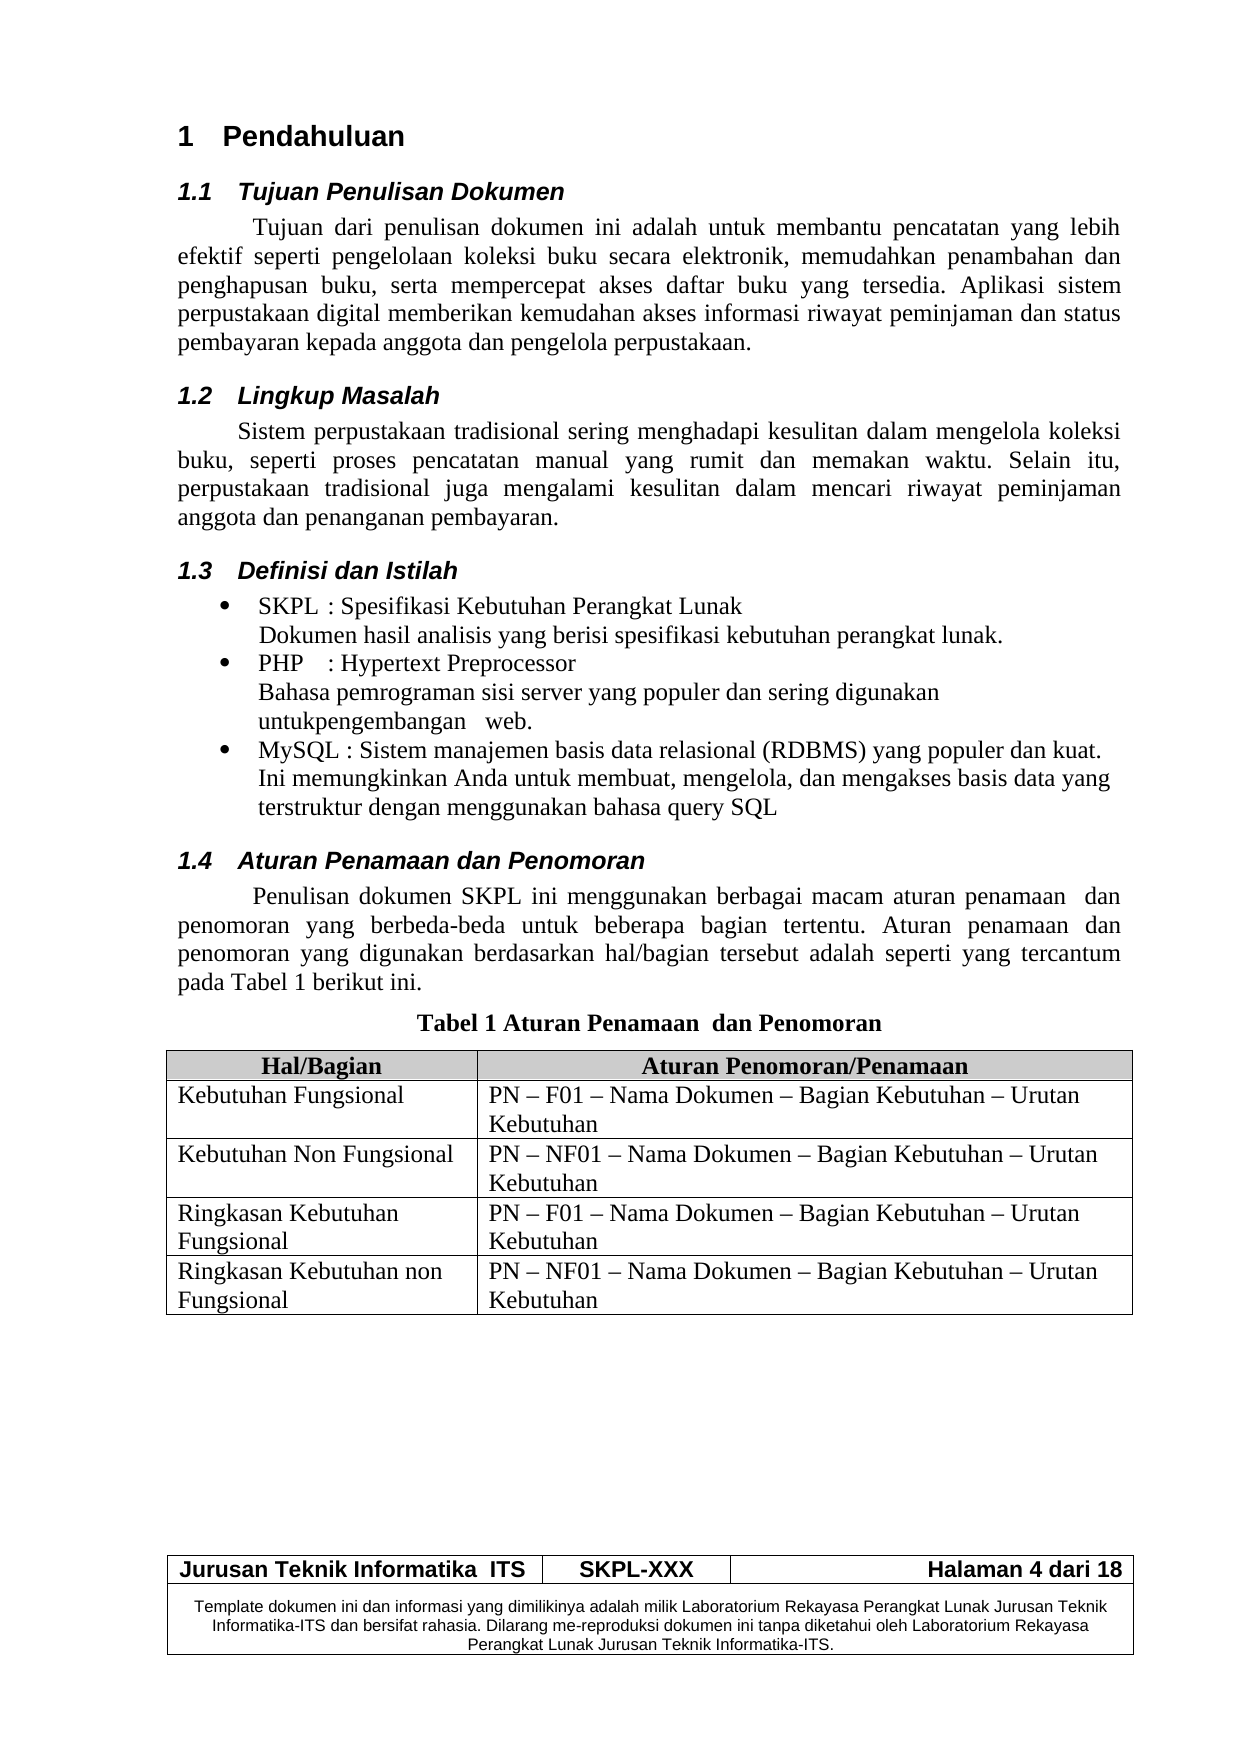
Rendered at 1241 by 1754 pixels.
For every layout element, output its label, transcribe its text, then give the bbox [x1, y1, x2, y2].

text Sistem perpustakaan tradisional sering menghadapi kesulitan dalam mengelola koleksi buku, seperti proses pencatatan manual yang rumit dan memakan waktu. Selain itu, perpustakaan tradisional juga mengalami kesulitan dalam mencari riwayat peminjaman anggota dan penanganan pembayaran. [177, 416, 1121, 531]
subtitle Pendahuluan [177, 119, 1121, 152]
table_header Aturan Penomoran/Penamaan [478, 1051, 1132, 1079]
table_cell PN – F01 – Nama Dokumen – Bagian Kebutuhan – Urutan Kebutuhan [478, 1081, 1132, 1138]
table_header Hal/Bagian [167, 1051, 477, 1079]
list Bahasa pemrograman sisi server yang populer dan sering digunakan untukpengembangan web. [258, 677, 1121, 735]
table_cell Ringkasan Kebutuhan non Fungsional [167, 1256, 477, 1314]
list MySQL : Sistem manajemen basis data relasional (RDBMS) yang populer dan kuat. Ini memungkinkan Anda untuk membuat, mengelola, dan mengakses basis data yang terstruktur dengan menggunakan bahasa query SQL [220, 735, 1121, 821]
table_cell PN – F01 – Nama Dokumen – Bagian Kebutuhan – Urutan Kebutuhan [478, 1198, 1132, 1255]
table_cell Ringkasan Kebutuhan Fungsional [167, 1198, 477, 1255]
subtitle Tujuan Penulisan Dokumen [177, 177, 1121, 206]
subtitle Aturan Penamaan dan Penomoran [177, 846, 1121, 875]
table_cell Kebutuhan Non Fungsional [167, 1139, 477, 1197]
text Tujuan dari penulisan dokumen ini adalah untuk membantu pencatatan yang lebih efektif seperti pengelolaan koleksi buku secara elektronik, memudahkan penambahan dan penghapusan buku, serta mempercepat akses daftar buku yang tersedia. Aplikasi sistem perpustakaan digital memberikan kemudahan akses informasi riwayat peminjaman dan status pembayaran kepada anggota dan pengelola perpustakaan. [177, 212, 1121, 356]
table_cell PN – NF01 – Nama Dokumen – Bagian Kebutuhan – Urutan Kebutuhan [478, 1256, 1132, 1314]
table_cell PN – NF01 – Nama Dokumen – Bagian Kebutuhan – Urutan Kebutuhan [478, 1139, 1132, 1197]
list SKPL : Spesifikasi Kebutuhan Perangkat Lunak [220, 591, 1121, 620]
text Penulisan dokumen SKPL ini menggunakan berbagai macam aturan penamaan dan penomoran yang berbeda-beda untuk beberapa bagian tertentu. Aturan penamaan dan penomoran yang digunakan berdasarkan hal/bagian tersebut adalah seperti yang tercantum pada Tabel 1 berikut ini. [177, 881, 1121, 996]
subtitle Definisi dan Istilah [177, 556, 1121, 585]
text Tabel 1 Aturan Penamaan dan Penomoran [177, 1008, 1121, 1037]
text Dokumen hasil analisis yang berisi spesifikasi kebutuhan perangkat lunak. [177, 620, 1121, 648]
table_cell Kebutuhan Fungsional [167, 1081, 477, 1138]
subtitle Lingkup Masalah [177, 381, 1121, 410]
list PHP : Hypertext Preprocessor [220, 648, 1121, 677]
